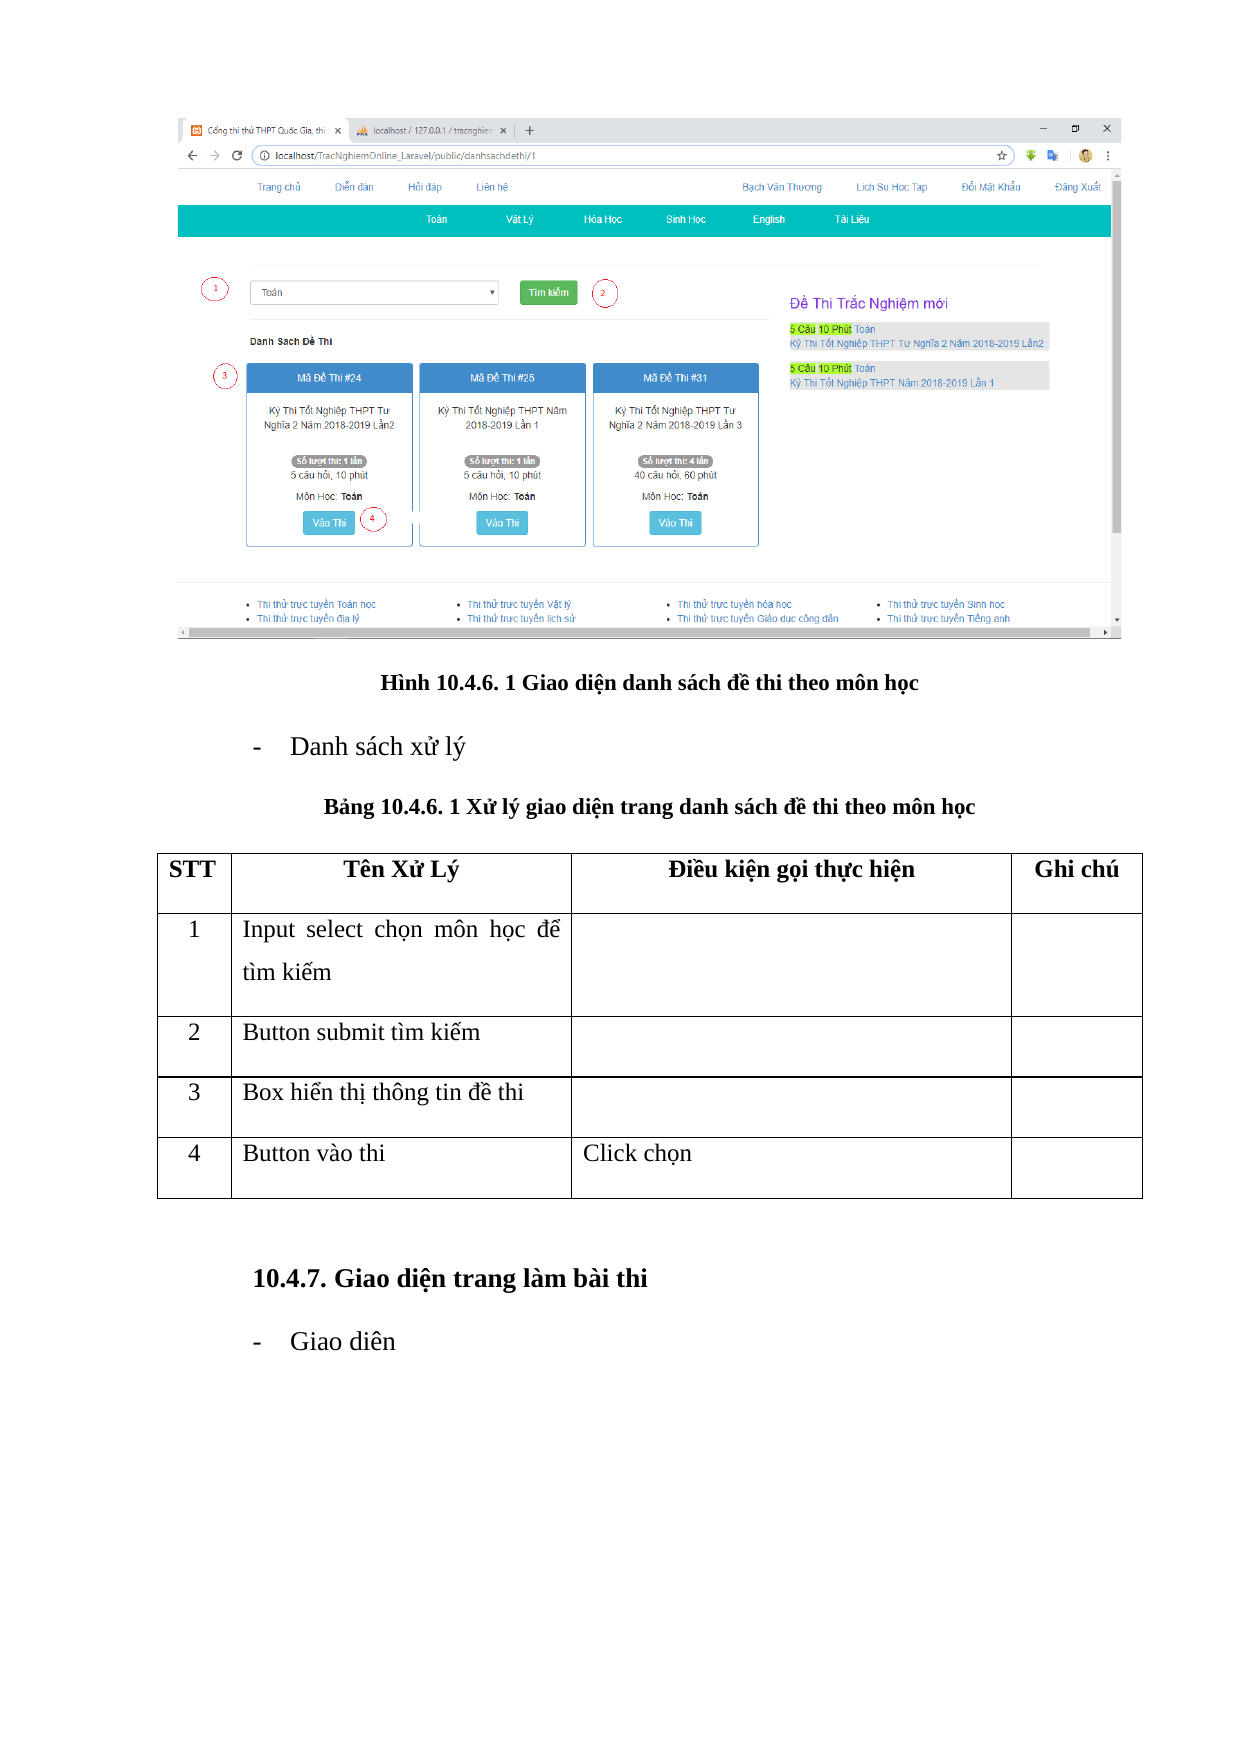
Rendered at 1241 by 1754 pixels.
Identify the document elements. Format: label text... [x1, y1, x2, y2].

table_cell Button vào thi [232, 1138, 571, 1198]
table_cell Button submit tìm kiếm [232, 1017, 571, 1076]
table_header STT [158, 854, 231, 913]
picture [177, 118, 1122, 639]
text Bảng 10.4.6. 1 Xử lý giao diện trang danh sách đề thi theo môn học [177, 793, 1122, 819]
list Danh sách xử lý [252, 730, 1122, 761]
table_cell [1012, 1017, 1142, 1076]
table_header Tên Xử Lý [232, 854, 571, 913]
text Hình 10.4.6. 1 Giao diện danh sách đề thi theo môn học [177, 669, 1122, 696]
table_cell Click chọn [572, 1138, 1011, 1198]
table_cell 2 [158, 1017, 231, 1076]
table_cell Input select chọn môn học để tìm kiếm [232, 914, 571, 1016]
list Giao diên [252, 1326, 1122, 1357]
text 10.4.7. Giao diện trang làm bài thi [252, 1262, 1122, 1293]
table_header Điều kiện gọi thực hiện [572, 854, 1011, 913]
table_cell [1012, 1138, 1142, 1198]
table_cell 4 [158, 1138, 231, 1198]
table_header Ghi chú [1012, 854, 1142, 913]
table_cell [1012, 914, 1142, 1016]
table_cell [1012, 1078, 1142, 1137]
table_cell 1 [158, 914, 231, 1016]
table_cell [572, 1017, 1011, 1076]
table_cell [572, 914, 1011, 1016]
table_cell 3 [158, 1078, 231, 1137]
table_cell Box hiển thị thông tin đề thi [232, 1078, 571, 1137]
table_cell [572, 1078, 1011, 1137]
